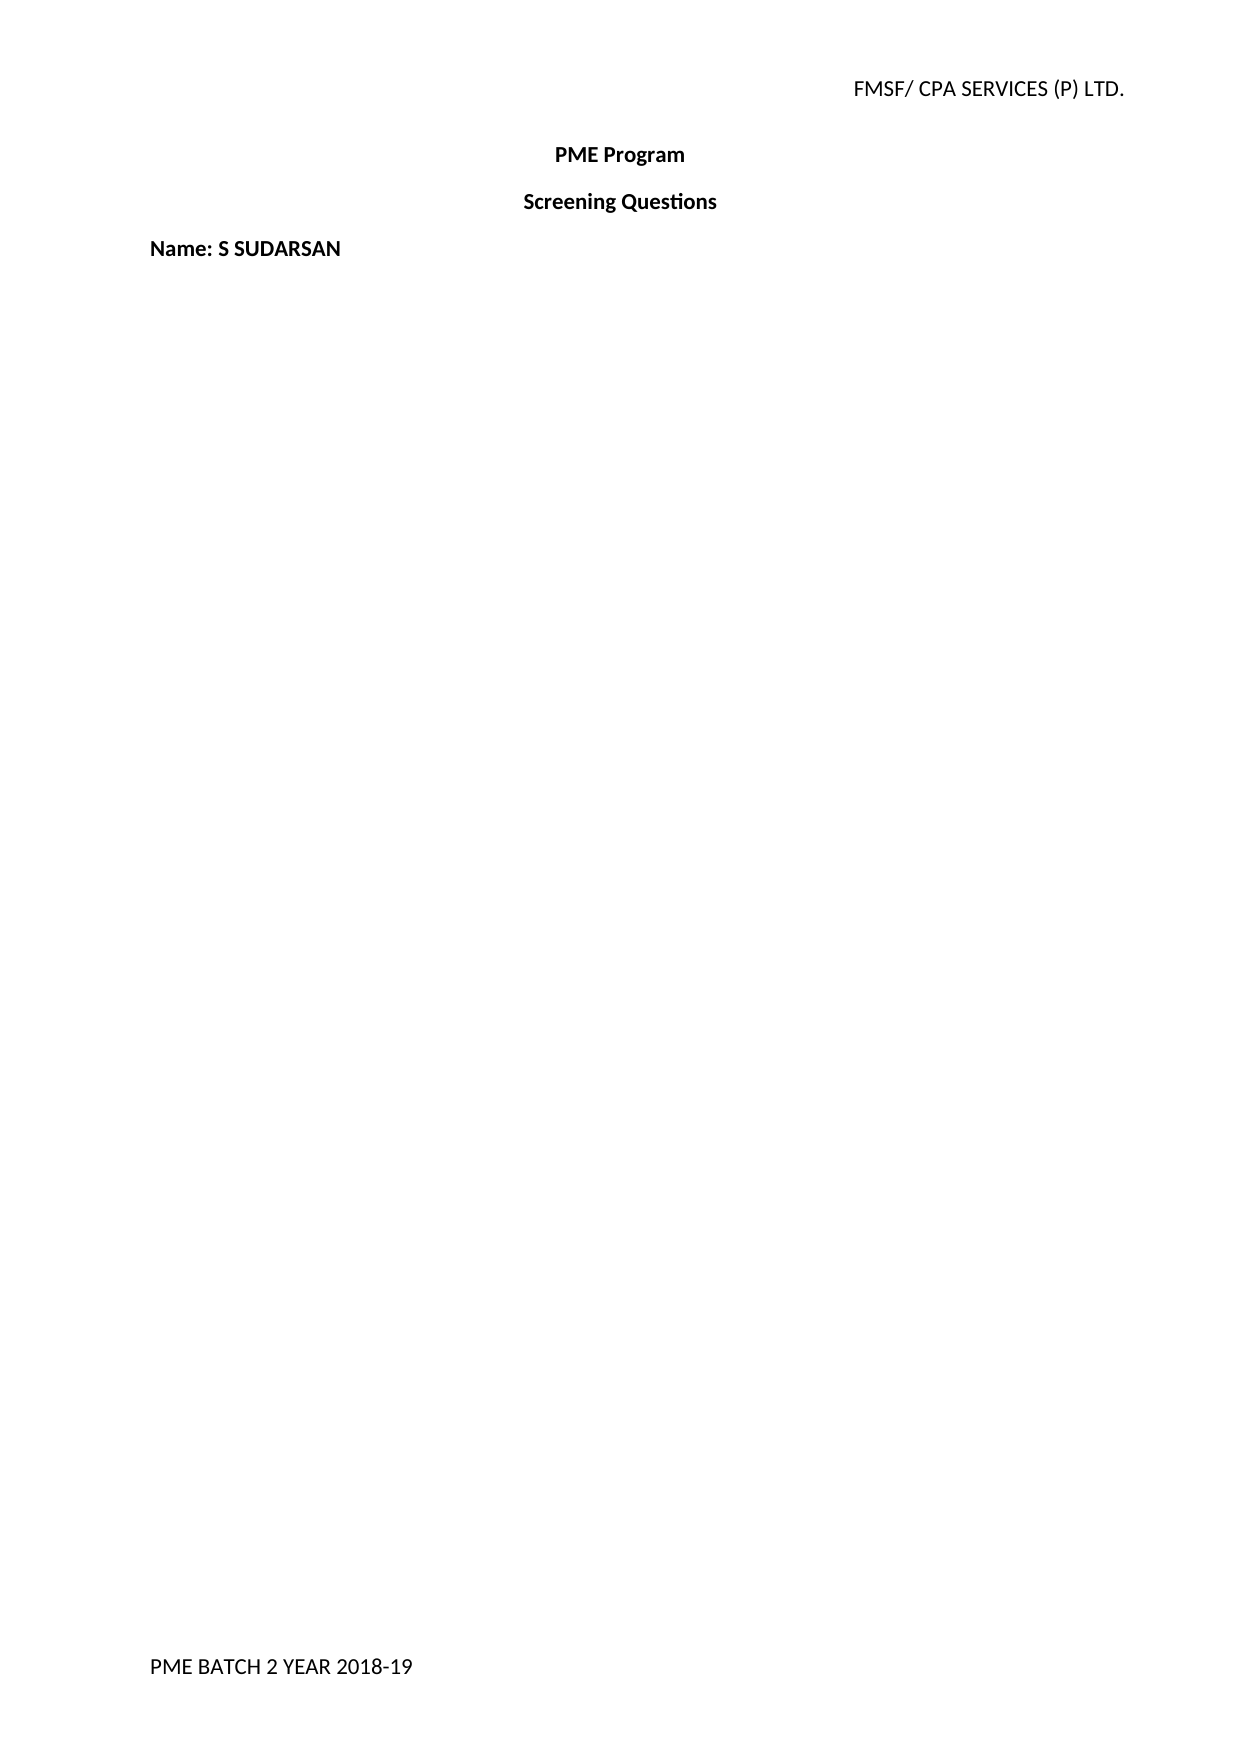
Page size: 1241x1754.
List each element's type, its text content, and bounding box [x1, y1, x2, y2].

text Name: S SUDARSAN [150, 234, 1090, 262]
text Screening Questions [150, 187, 1090, 216]
text PME Program [150, 141, 1090, 169]
